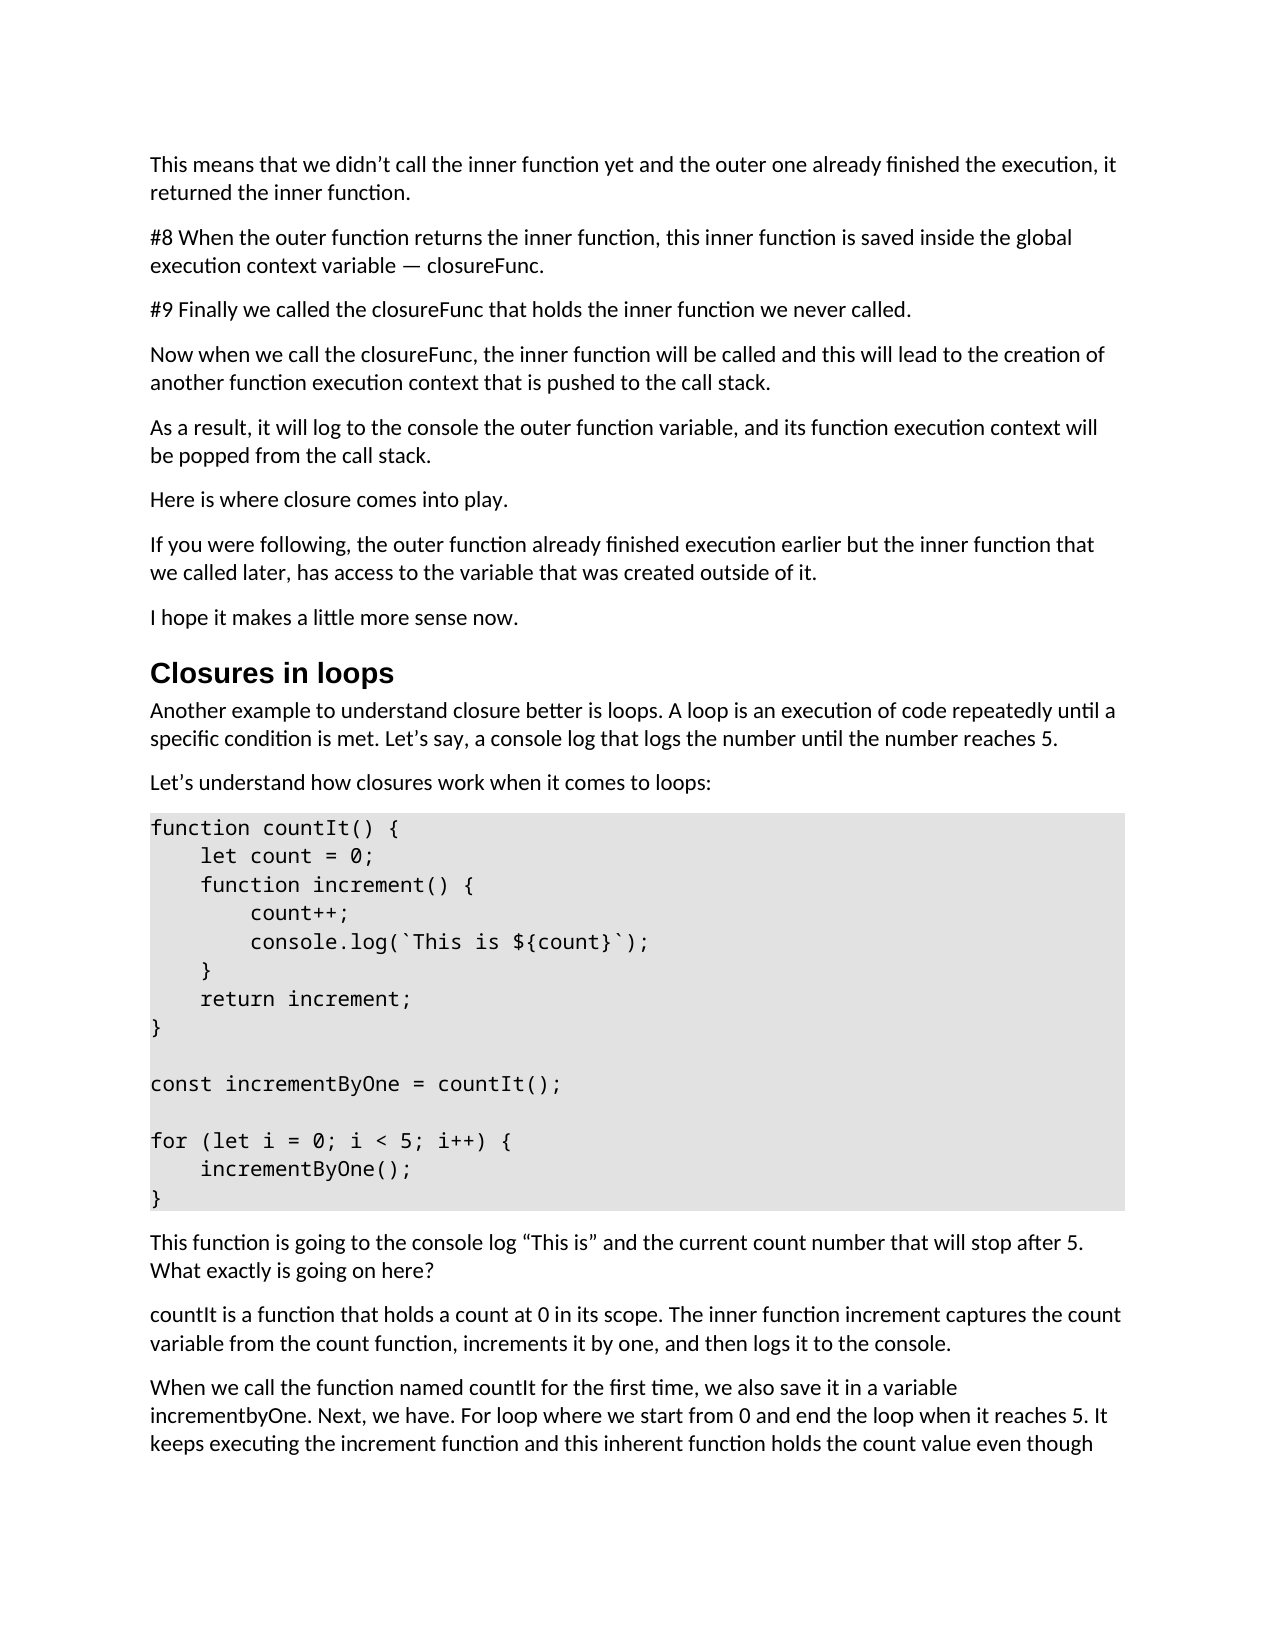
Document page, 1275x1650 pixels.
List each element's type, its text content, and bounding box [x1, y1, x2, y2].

text countIt is a function that holds a count at 0 in its scope. The inner function increment captures the count variable from the count function, increments it by one, and then logs it to the console. [150, 1301, 1125, 1357]
text Let’s understand how closures work when it comes to loops: [150, 768, 1125, 796]
text #9 Finally we called the closureFunc that holds the inner function we never called. [150, 295, 1125, 323]
text This function is going to the console log “This is” and the current count number that will stop after 5. What exactly is going on here? [150, 1228, 1125, 1284]
text If you were following, the outer function already finished execution earlier but the inner function that we called later, has access to the variable that was created outside of it. [150, 530, 1125, 586]
text function countIt() { let count = 0; function increment() { count++; console.log(`This is ${count}`); } return increment; } const incrementByOne = countIt(); for (let i = 0; i < 5; i++) { incrementByOne(); } [150, 813, 1125, 1211]
text Now when we call the closureFunc, the inner function will be called and this will lead to the creation of another function execution context that is pushed to the call stack. [150, 340, 1125, 396]
text I hope it makes a little more sense now. [150, 603, 1125, 631]
text Another example to understand closure better is loops. A loop is an execution of code repeatedly until a specific condition is met. Let’s say, a console log that logs the number until the number reaches 5. [150, 696, 1125, 752]
text As a result, it will log to the console the outer function variable, and its function execution context will be popped from the call stack. [150, 413, 1125, 469]
text This means that we didn’t call the inner function yet and the outer one already finished the execution, it returned the inner function. [150, 150, 1125, 206]
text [150, 1373, 1125, 1457]
subtitle Closures in loops [150, 656, 1125, 689]
text Here is where closure comes into play. [150, 486, 1125, 513]
text #8 When the outer function returns the inner function, this inner function is saved inside the global execution context variable — closureFunc. [150, 223, 1125, 279]
